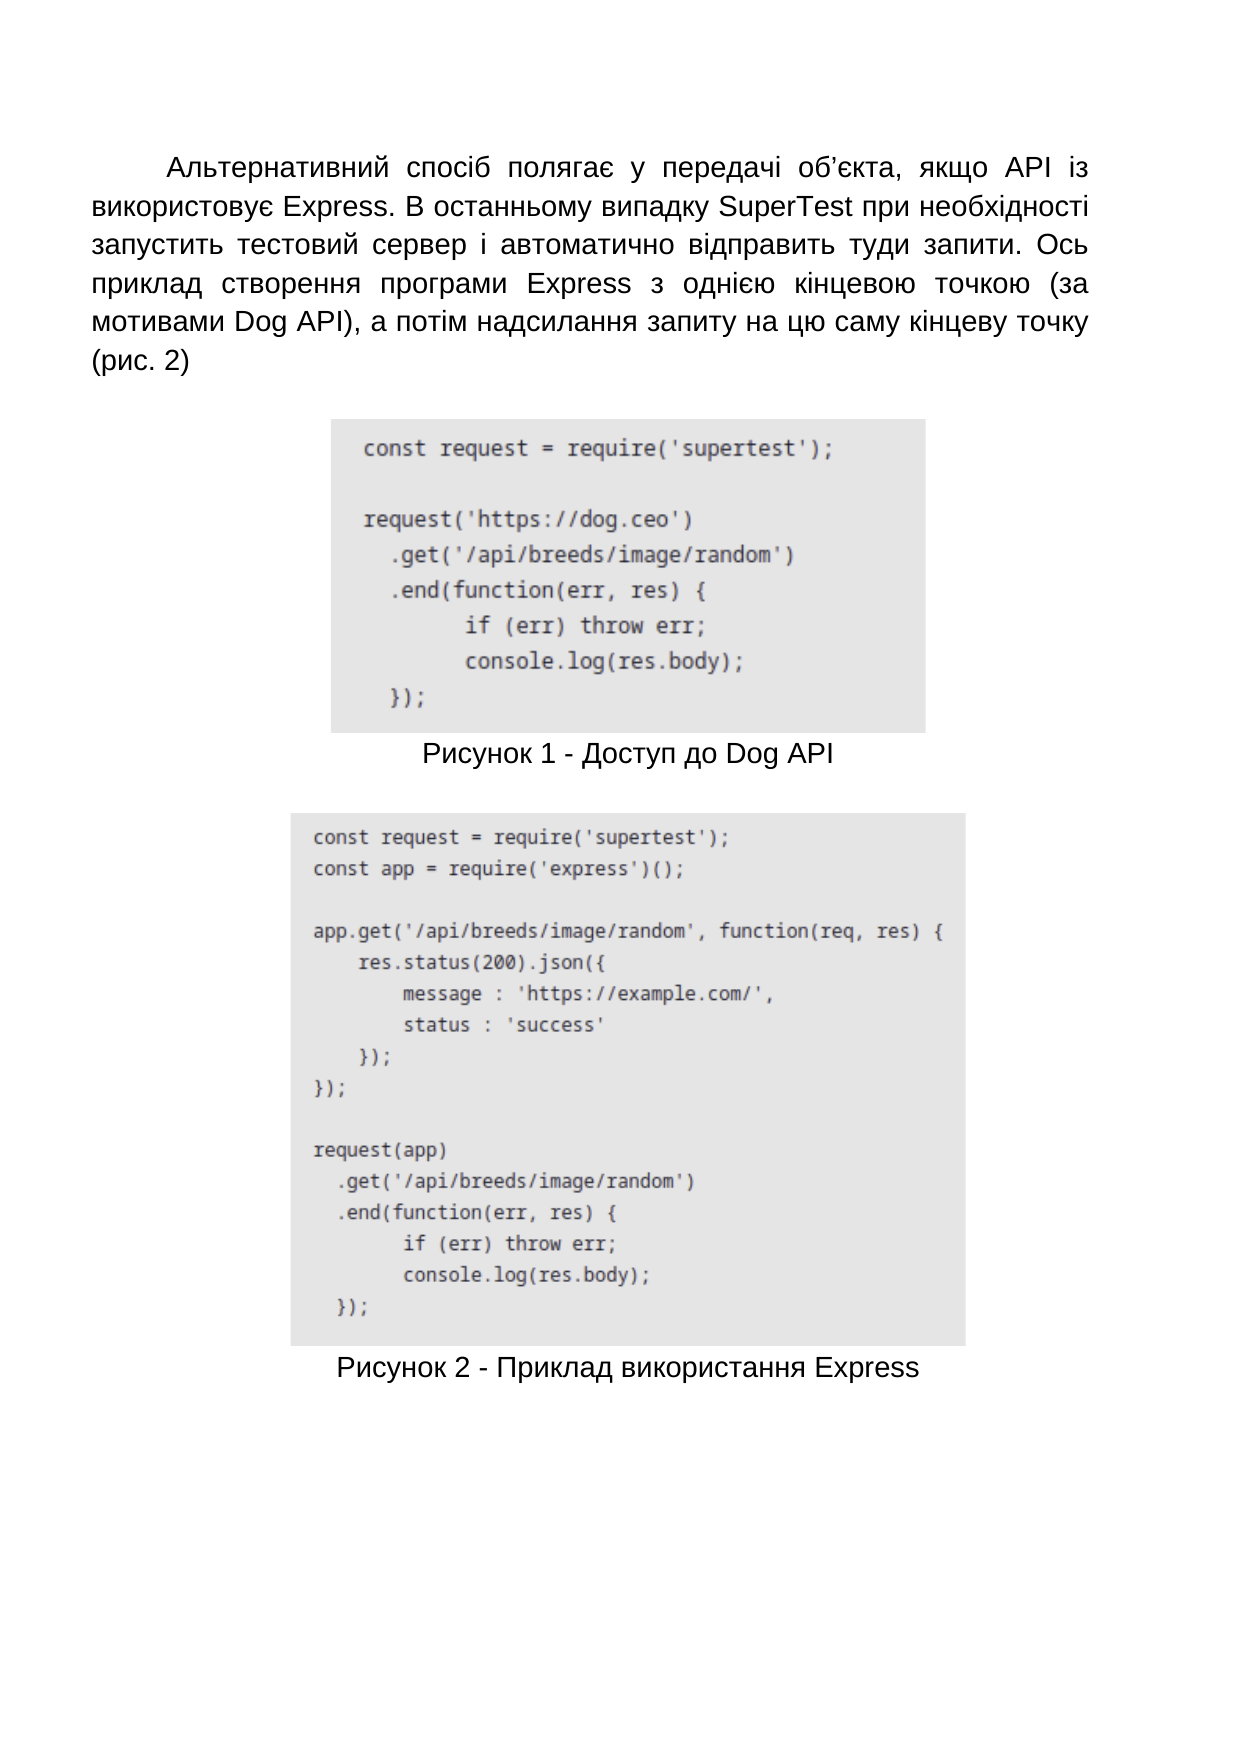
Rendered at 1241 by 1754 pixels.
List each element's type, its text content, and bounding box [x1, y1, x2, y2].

text Рисунок 1 - Доступ до Dog API [91, 736, 1090, 770]
picture [330, 419, 926, 733]
text Альтернативний спосіб полягає у передачі об’єкта, якщо API із використовує Express. В останньому випадку SuperTest при необхідності запустить тестовий сервер і автоматично відправить туди запити. Ось приклад створення програми Express з однією кінцевою точкою (за мотивами Dog API), а потім надсилання запиту на цю саму кінцеву точку (рис. 2) [91, 150, 1090, 376]
text Рисунок 2 - Приклад використання Express [91, 1350, 1090, 1383]
picture [290, 813, 966, 1346]
